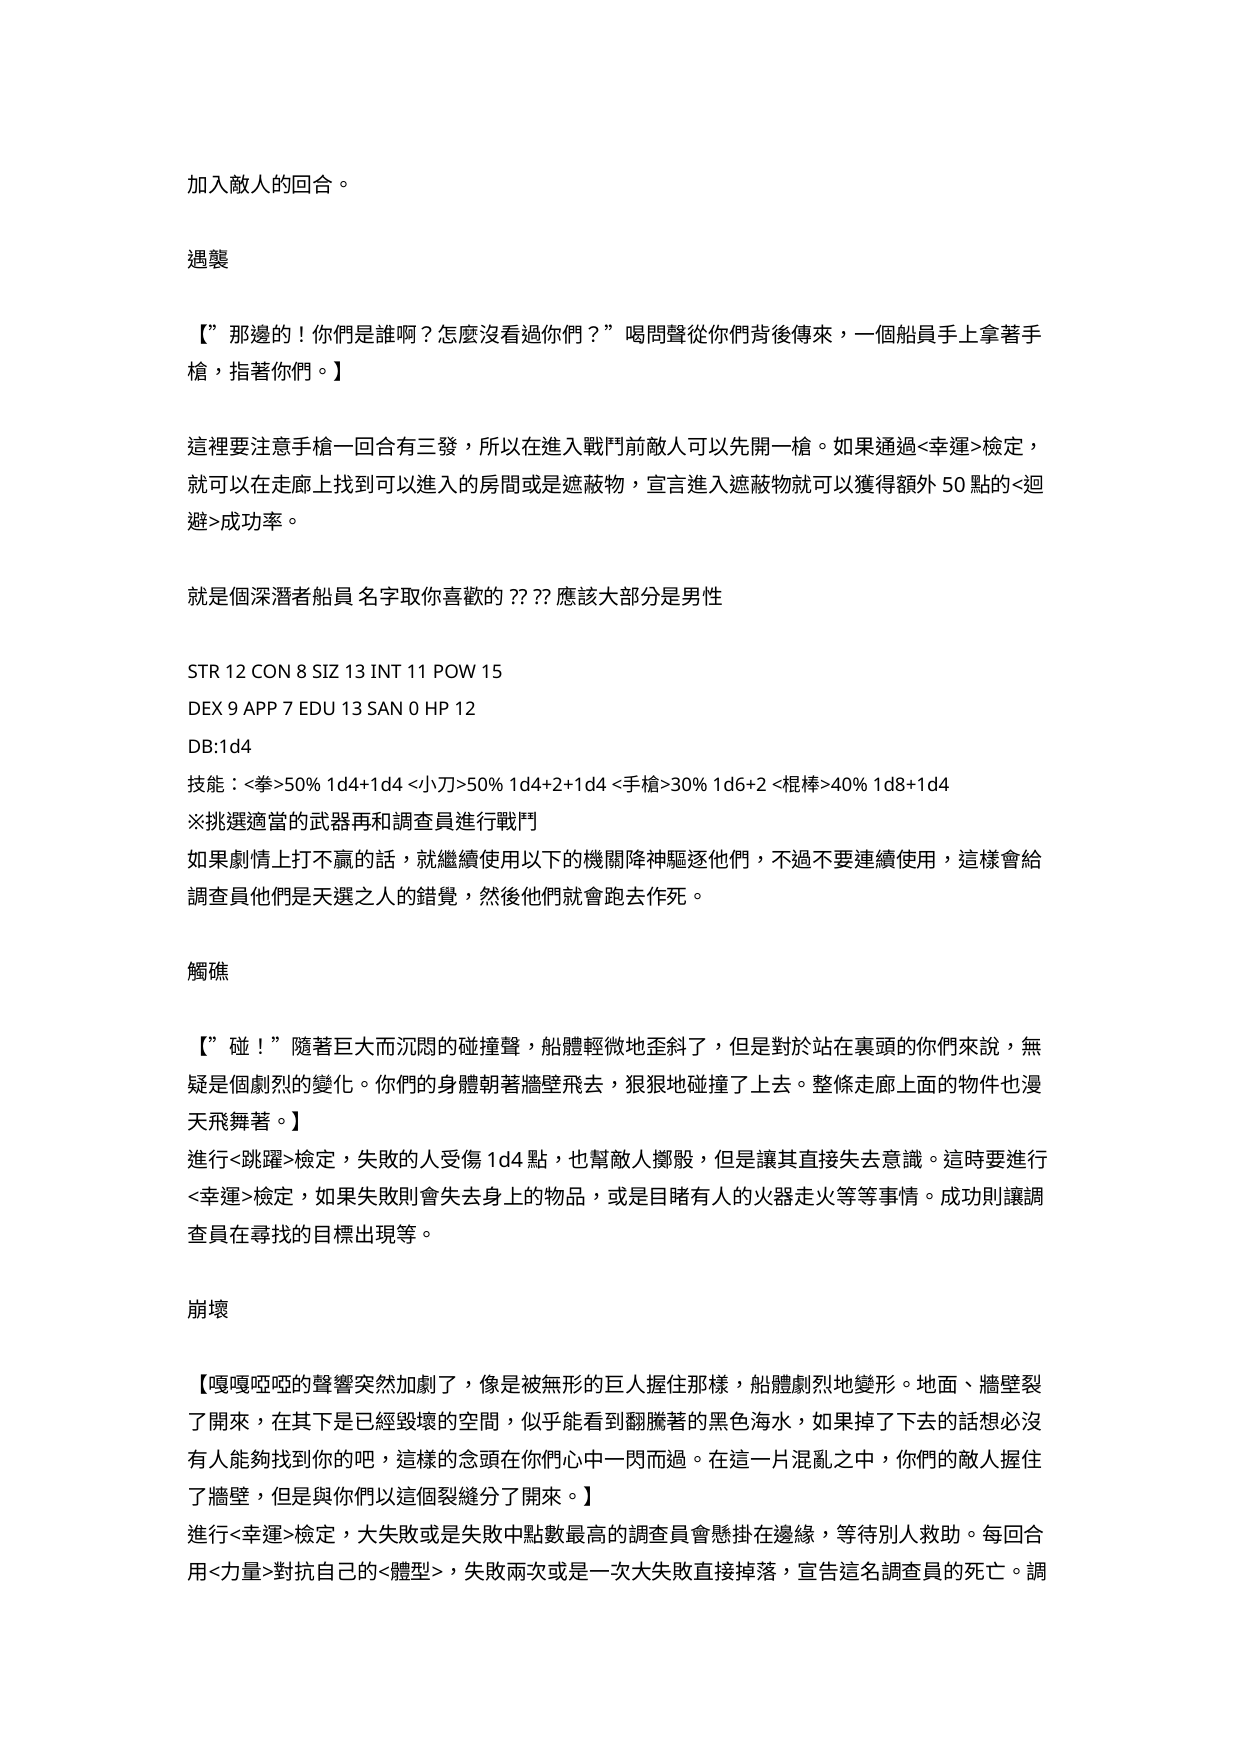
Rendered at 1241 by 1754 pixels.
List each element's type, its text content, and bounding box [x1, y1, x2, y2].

text 【”碰！”隨著巨大而沉悶的碰撞聲，船體輕微地歪斜了，但是對於站在裏頭的你們來說，無疑是個劇烈的變化。你們的身體朝著牆壁飛去，狠狠地碰撞了上去。整條走廊上面的物件也漫天飛舞著。】 [187, 1027, 1053, 1139]
text STR 12 CON 8 SIZ 13 INT 11 POW 15 [187, 652, 1053, 689]
text 【”那邊的！你們是誰啊？怎麼沒看過你們？”喝問聲從你們背後傳來，一個船員手上拿著手槍，指著你們。】 [187, 314, 1053, 389]
text ※挑選適當的武器再和調查員進行戰鬥 [187, 802, 1053, 839]
text 崩壞 [187, 1289, 1053, 1327]
text 就是個深潛者船員 名字取你喜歡的 ?? ?? 應該大部分是男性 [187, 577, 1053, 614]
text 遇襲 [187, 239, 1053, 277]
text 觸礁 [187, 952, 1053, 989]
text 【嘎嘎啞啞的聲響突然加劇了，像是被無形的巨人握住那樣，船體劇烈地變形。地面、牆壁裂了開來，在其下是已經毀壞的空間，似乎能看到翻騰著的黑色海水，如果掉了下去的話想必沒有人能夠找到你的吧，這樣的念頭在你們心中一閃而過。在這一片混亂之中，你們的敵人握住了牆壁，但是與你們以這個裂縫分了開來。】 [187, 1364, 1053, 1514]
text DEX 9 APP 7 EDU 13 SAN 0 HP 12 [187, 689, 1053, 727]
text 技能：<拳>50% 1d4+1d4 <小刀>50% 1d4+2+1d4 <手槍>30% 1d6+2 <棍棒>40% 1d8+1d4 [187, 764, 1053, 802]
text 如果劇情上打不贏的話，就繼續使用以下的機關降神驅逐他們，不過不要連續使用，這樣會給調查員他們是天選之人的錯覺，然後他們就會跑去作死。 [187, 839, 1053, 914]
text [187, 164, 1053, 202]
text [187, 1514, 1053, 1589]
text 這裡要注意手槍一回合有三發，所以在進入戰鬥前敵人可以先開一槍。如果通過<幸運>檢定，就可以在走廊上找到可以進入的房間或是遮蔽物，宣言進入遮蔽物就可以獲得額外50點的<迴避>成功率。 [187, 427, 1053, 539]
text 進行<跳躍>檢定，失敗的人受傷1d4點，也幫敵人擲骰，但是讓其直接失去意識。這時要進行<幸運>檢定，如果失敗則會失去身上的物品，或是目睹有人的火器走火等等事情。成功則讓調查員在尋找的目標出現等。 [187, 1139, 1053, 1252]
text DB:1d4 [187, 727, 1053, 764]
